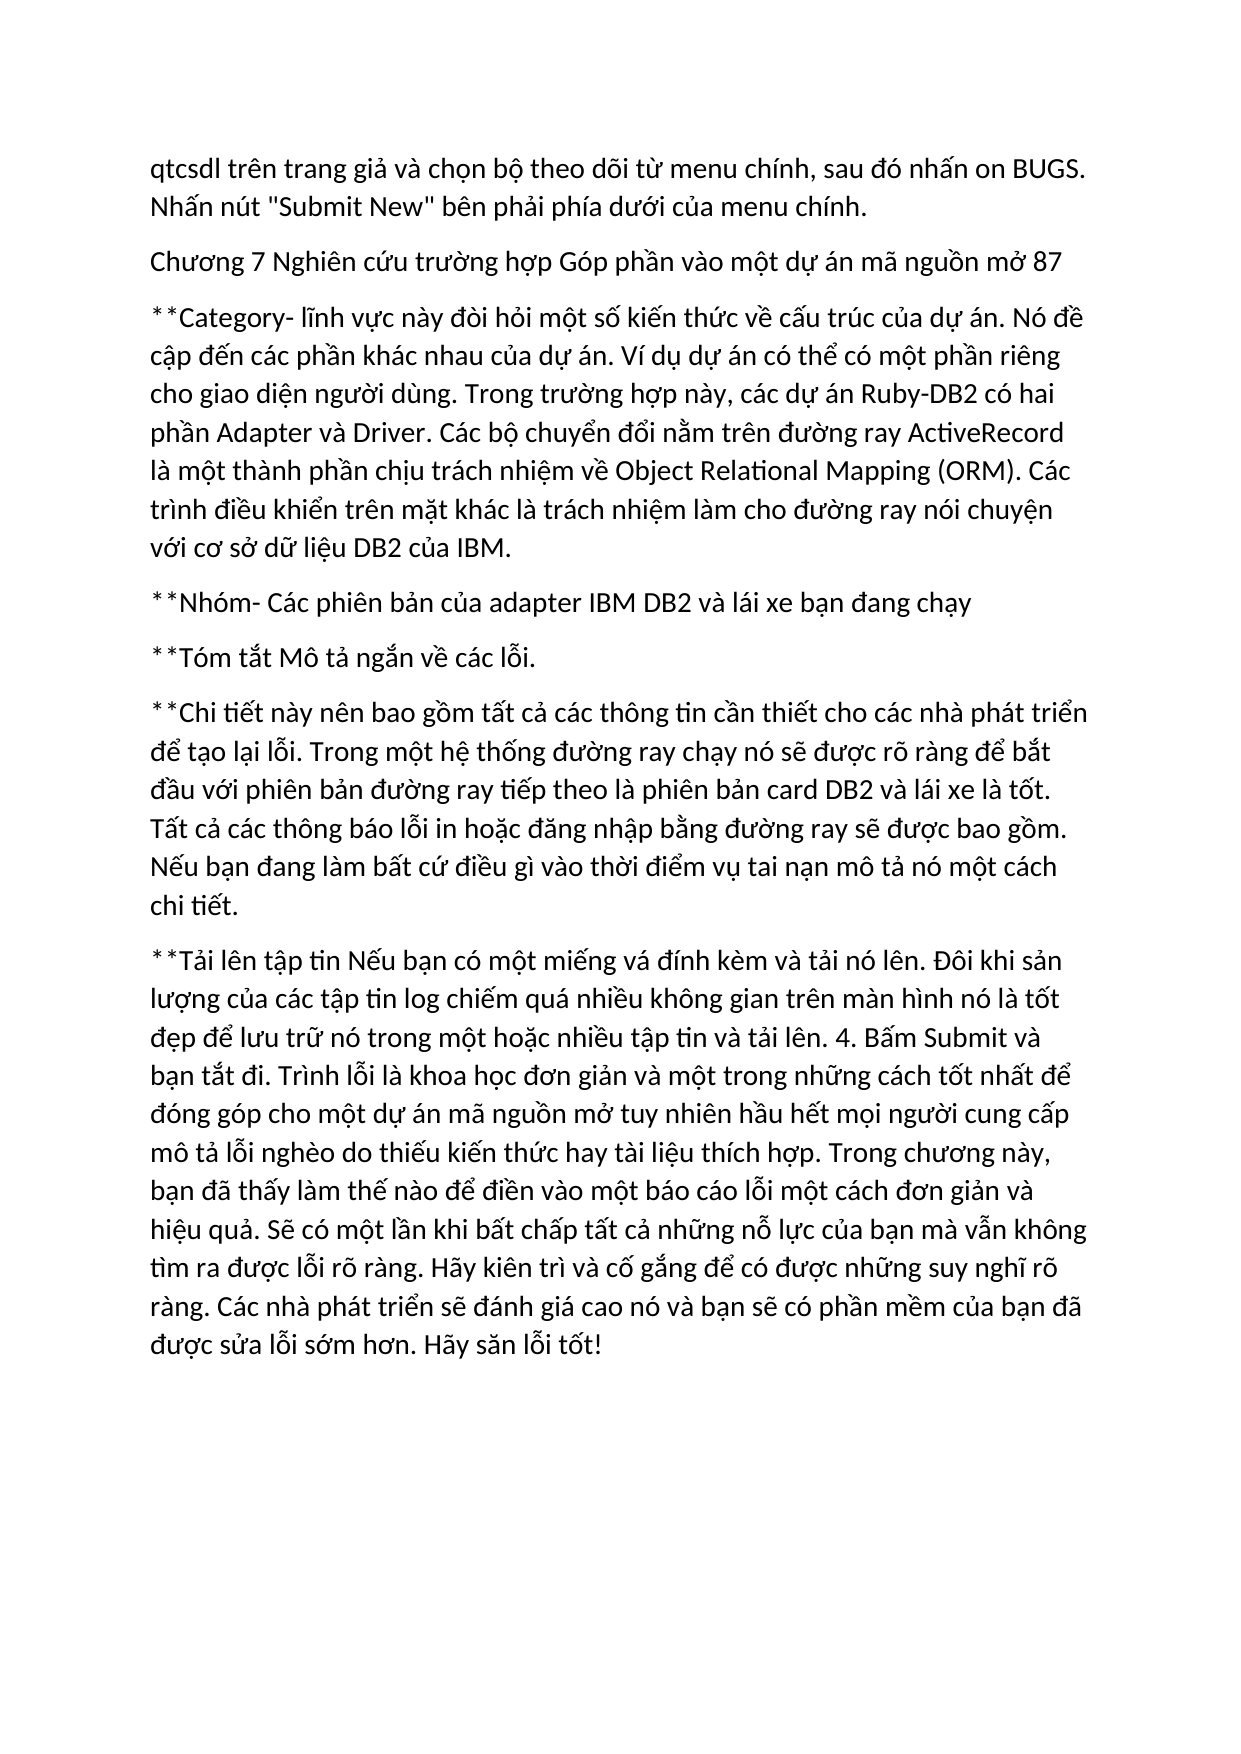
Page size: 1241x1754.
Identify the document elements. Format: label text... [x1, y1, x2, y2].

text **Category- lĩnh vực này đòi hỏi một số kiến thức về cấu trúc của dự án. Nó đề cập đến các phần khác nhau của dự án. Ví dụ dự án có thể có một phần riêng cho giao diện người dùng. Trong trường hợp này, các dự án Ruby-DB2 có hai phần Adapter và Driver. Các bộ chuyển đổi nằm trên đường ray ActiveRecord là một thành phần chịu trách nhiệm về Object Relational Mapping (ORM). Các trình điều khiển trên mặt khác là trách nhiệm làm cho đường ray nói chuyện với cơ sở dữ liệu DB2 của IBM. [150, 299, 1090, 565]
text **Nhóm- Các phiên bản của adapter IBM DB2 và lái xe bạn đang chạy [150, 584, 1090, 620]
text **Tóm tắt Mô tả ngắn về các lỗi. [150, 639, 1090, 675]
text **Tải lên tập tin Nếu bạn có một miếng vá đính kèm và tải nó lên. Đôi khi sản lượng của các tập tin log chiếm quá nhiều không gian trên màn hình nó là tốt đẹp để lưu trữ nó trong một hoặc nhiều tập tin và tải lên. 4. Bấm Submit và bạn tắt đi. Trình lỗi là khoa học đơn giản và một trong những cách tốt nhất để đóng góp cho một dự án mã nguồn mở tuy nhiên hầu hết mọi người cung cấp mô tả lỗi nghèo do thiếu kiến thức hay tài liệu thích hợp. Trong chương này, bạn đã thấy làm thế nào để điền vào một báo cáo lỗi một cách đơn giản và hiệu quả. Sẽ có một lần khi bất chấp tất cả những nỗ lực của bạn mà vẫn không tìm ra được lỗi rõ ràng. Hãy kiên trì và cố gắng để có được những suy nghĩ rõ ràng. Các nhà phát triển sẽ đánh giá cao nó và bạn sẽ có phần mềm của bạn đã được sửa lỗi sớm hơn. Hãy săn lỗi tốt! [150, 942, 1090, 1362]
text Chương 7 Nghiên cứu trường hợp Góp phần vào một dự án mã nguồn mở 87 [150, 243, 1090, 279]
text **Chi tiết này nên bao gồm tất cả các thông tin cần thiết cho các nhà phát triển để tạo lại lỗi. Trong một hệ thống đường ray chạy nó sẽ được rõ ràng để bắt đầu với phiên bản đường ray tiếp theo là phiên bản card DB2 và lái xe là tốt. Tất cả các thông báo lỗi in hoặc đăng nhập bằng đường ray sẽ được bao gồm. Nếu bạn đang làm bất cứ điều gì vào thời điểm vụ tai nạn mô tả nó một cách chi tiết. [150, 694, 1090, 922]
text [150, 150, 1090, 224]
